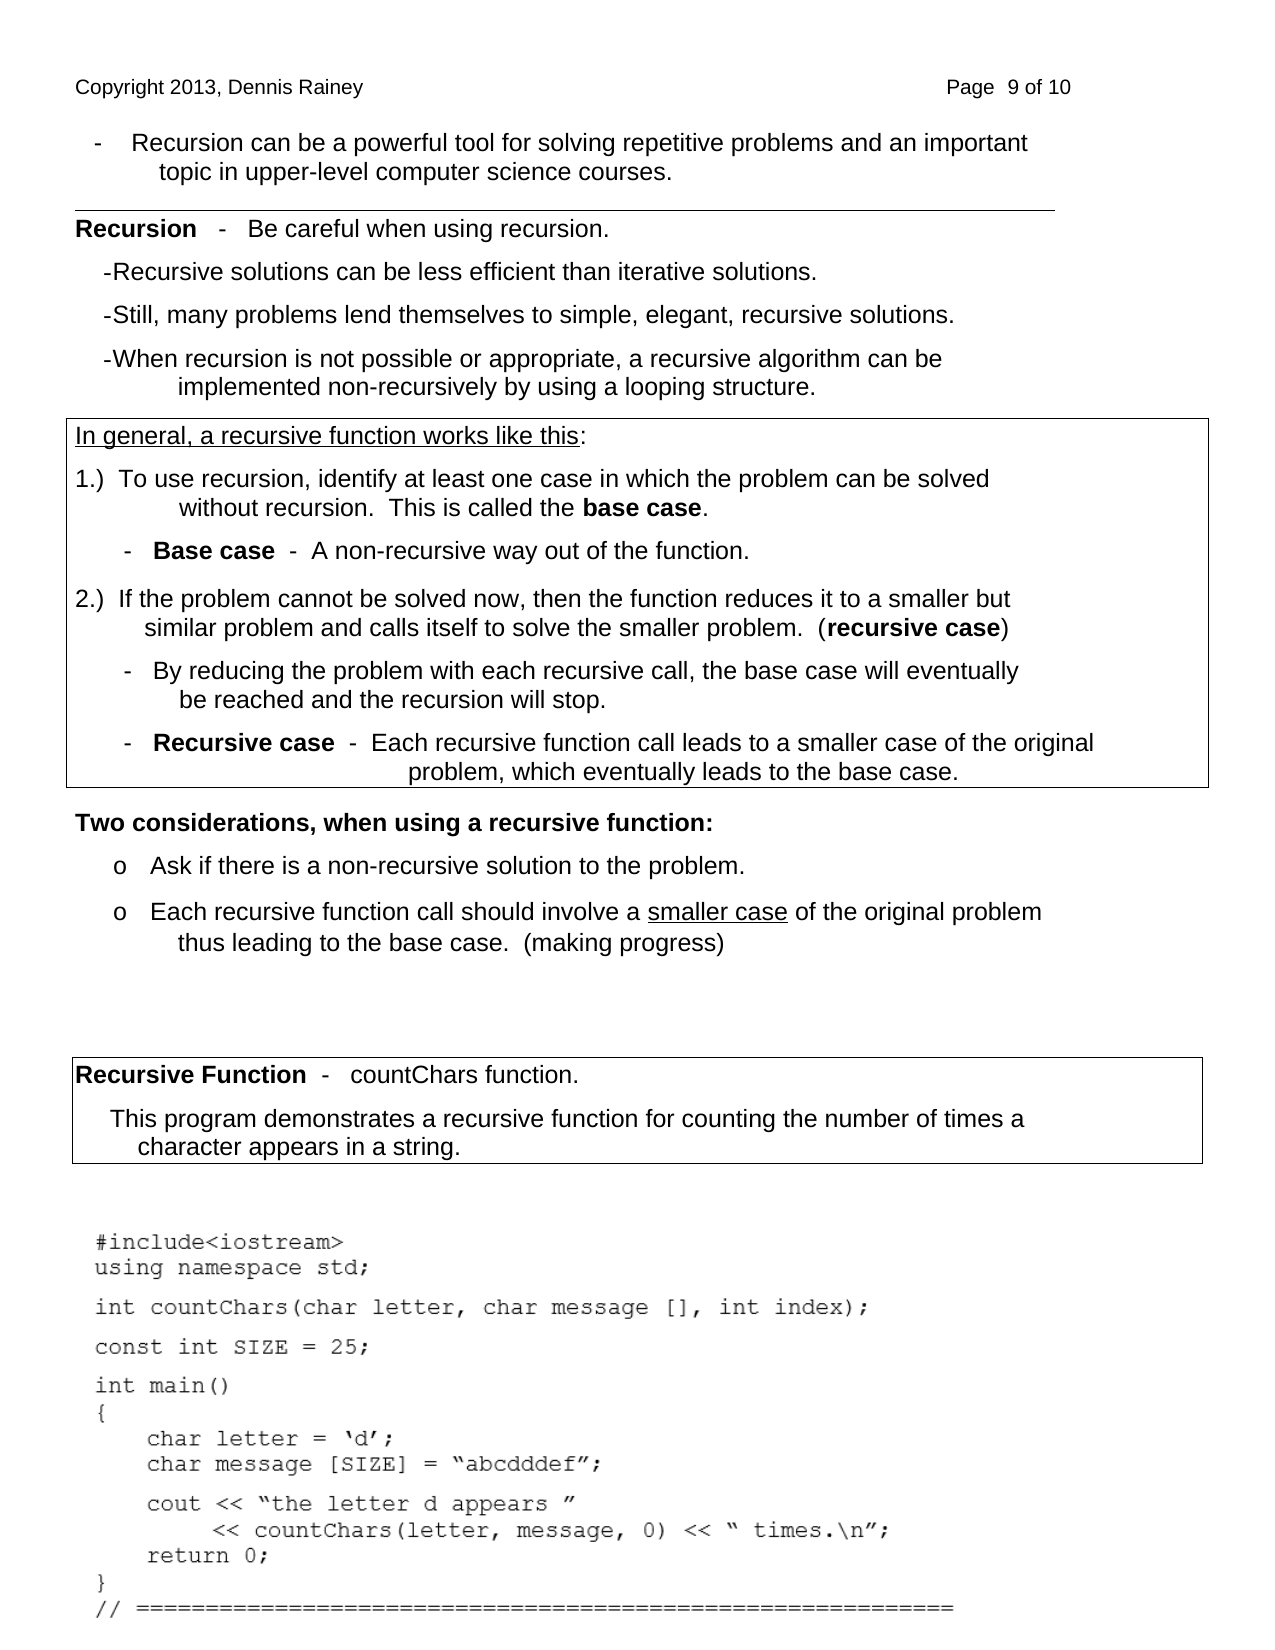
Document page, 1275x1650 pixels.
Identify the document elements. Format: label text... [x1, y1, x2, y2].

text 2.) If the problem cannot be solved now, then the function reduces it to a smaller but [75, 584, 1200, 613]
list Each recursive function call should involve a smaller case of the original problem [112, 897, 1200, 928]
list Recursion can be a powerful tool for solving repetitive problems and an important [94, 128, 1200, 156]
text Recursion - Be careful when using recursion. [75, 214, 1200, 243]
text be reached and the recursion will stop. [75, 684, 1200, 713]
text Recursive Function - countChars function. [73, 1058, 1202, 1089]
text problem, which eventually leads to the base case. [67, 753, 1208, 787]
list Ask if there is a non-recursive solution to the problem. [112, 851, 1200, 882]
text topic in upper-level computer science courses. [131, 156, 1200, 185]
list When recursion is not possible or appropriate, a recursive algorithm can be [103, 343, 1200, 372]
text thus leading to the base case. (making progress) [112, 928, 1200, 957]
list Still, many problems lend themselves to simple, elegant, recursive solutions. [103, 300, 1200, 329]
text - By reducing the problem with each recursive call, the base case will eventually [67, 653, 1208, 684]
text This program demonstrates a recursive function for counting the number of times a [73, 1100, 1202, 1129]
picture [75, 1226, 1064, 1621]
text - Base case - A non-recursive way out of the function. [67, 533, 1208, 565]
text 1.) To use recursion, identify at least one case in which the problem can be solved [67, 461, 1208, 493]
text - Recursive case - Each recursive function call leads to a smaller case of the original [67, 724, 1208, 753]
text similar problem and calls itself to solve the smaller problem. (recursive case) [75, 613, 1200, 641]
text character appears in a string. [73, 1129, 1202, 1163]
text without recursion. This is called the base case. [75, 493, 1200, 522]
text Two considerations, when using a recursive function: [75, 807, 1200, 836]
text In general, a recursive function works like this: [67, 419, 1208, 450]
list Recursive solutions can be less efficient than iterative solutions. [103, 257, 1200, 286]
text implemented non-recursively by using a looping structure. [112, 372, 1200, 401]
